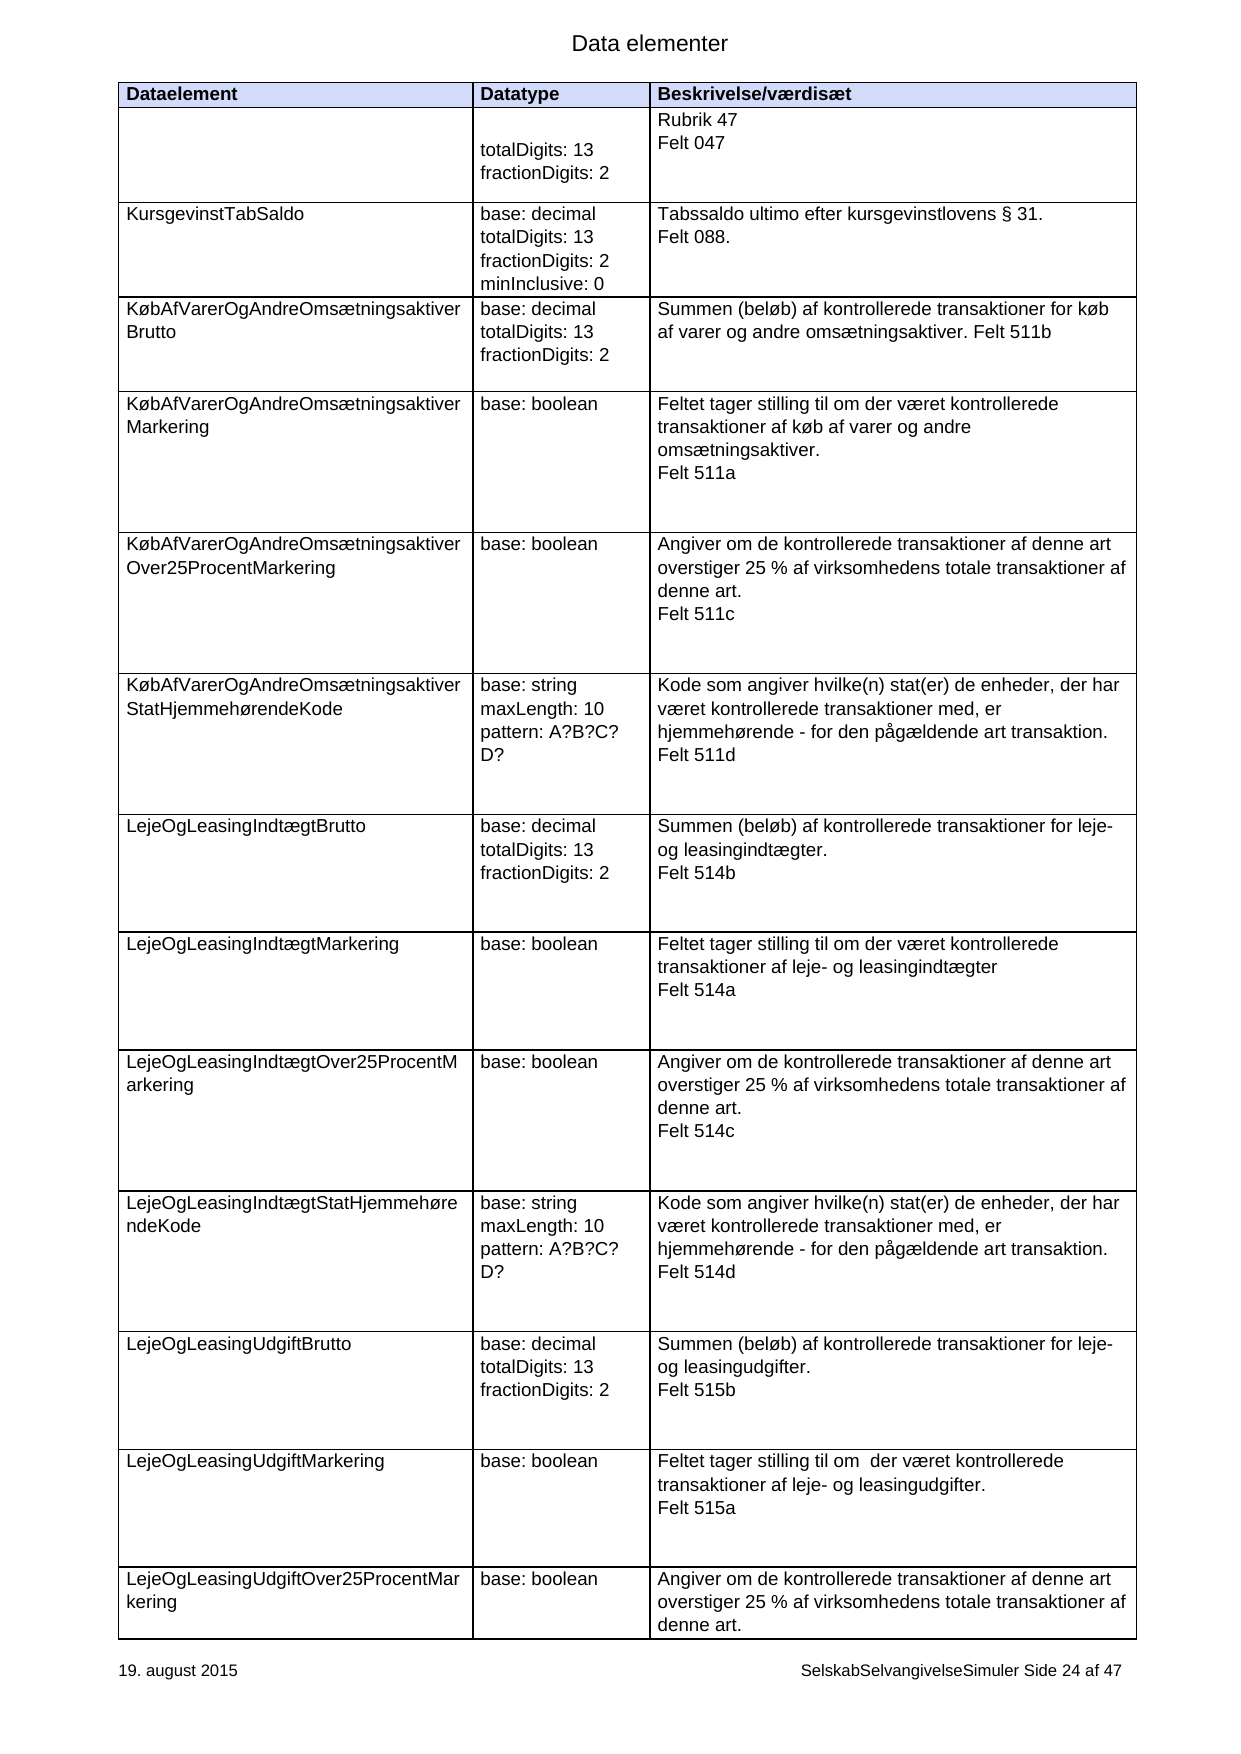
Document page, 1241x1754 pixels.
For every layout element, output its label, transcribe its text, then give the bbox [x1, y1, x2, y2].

table_cell base: decimal totalDigits: 13 fractionDigits: 2 minInclusive: 0 [474, 203, 649, 296]
table_cell base: decimal totalDigits: 13 fractionDigits: 2 [474, 298, 649, 391]
table_cell LejeOgLeasingIndtægtMarkering [119, 933, 472, 1049]
table_cell KøbAfVarerOgAndreOmsætningsaktiverMarkering [119, 392, 472, 532]
table_cell KøbAfVarerOgAndreOmsætningsaktiverStatHjemmehørendeKode [119, 674, 472, 813]
table_cell LejeOgLeasingIndtægtBrutto [119, 815, 472, 931]
table_cell Summen (beløb) af kontrollerede transaktioner for leje- og leasingindtægter. Felt 514b [651, 815, 1136, 931]
table_cell base: boolean [474, 1568, 649, 1638]
table_cell Feltet tager stilling til om der været kontrollerede transaktioner af leje- og leasingudgifter. Felt 515a [651, 1450, 1136, 1566]
table_cell KøbAfVarerOgAndreOmsætningsaktiverBrutto [119, 298, 472, 391]
table_cell Angiver om de kontrollerede transaktioner af denne art overstiger 25 % af virksomhedens totale transaktioner af denne art. Felt 511c [651, 533, 1136, 673]
table_cell Summen (beløb) af kontrollerede transaktioner for køb af varer og andre omsætningsaktiver. Felt 511b [651, 298, 1136, 391]
table_cell base: boolean [474, 1051, 649, 1190]
table_header Dataelement [119, 83, 472, 107]
table_cell base: boolean [474, 1450, 649, 1566]
table_cell Kode som angiver hvilke(n) stat(er) de enheder, der har været kontrollerede transaktioner med, er hjemmehørende - for den pågældende art transaktion. Felt 511d [651, 674, 1136, 813]
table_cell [119, 1568, 472, 1638]
table_cell Feltet tager stilling til om der været kontrollerede transaktioner af køb af varer og andre omsætningsaktiver. Felt 511a [651, 392, 1136, 532]
table_cell Tabssaldo ultimo efter kursgevinstlovens § 31. Felt 088. [651, 203, 1136, 296]
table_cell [474, 108, 649, 201]
table_cell Summen (beløb) af kontrollerede transaktioner for leje- og leasingudgifter. Felt 515b [651, 1332, 1136, 1448]
table_cell KursgevinstTabSaldo [119, 203, 472, 296]
table_cell Kode som angiver hvilke(n) stat(er) de enheder, der har været kontrollerede transaktioner med, er hjemmehørende - for den pågældende art transaktion. Felt 514d [651, 1192, 1136, 1331]
table_cell Feltet tager stilling til om der været kontrollerede transaktioner af leje- og leasingindtægter Felt 514a [651, 933, 1136, 1049]
table_header Beskrivelse/værdisæt [651, 83, 1136, 107]
table_cell base: string maxLength: 10 pattern: A?B?C?D? [474, 674, 649, 813]
table_cell LejeOgLeasingUdgiftMarkering [119, 1450, 472, 1566]
table_cell base: boolean [474, 392, 649, 532]
table_cell Angiver om de kontrollerede transaktioner af denne art overstiger 25 % af virksomhedens totale transaktioner af denne art. Felt 514c [651, 1051, 1136, 1190]
table_cell LejeOgLeasingUdgiftBrutto [119, 1332, 472, 1448]
table_cell base: boolean [474, 933, 649, 1049]
table_cell base: decimal totalDigits: 13 fractionDigits: 2 [474, 815, 649, 931]
table_cell LejeOgLeasingIndtægtOver25ProcentMarkering [119, 1051, 472, 1190]
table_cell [651, 108, 1136, 201]
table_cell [119, 108, 472, 201]
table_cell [651, 1568, 1136, 1638]
table_cell LejeOgLeasingIndtægtStatHjemmehørendeKode [119, 1192, 472, 1331]
table_cell base: boolean [474, 533, 649, 673]
table_cell base: decimal totalDigits: 13 fractionDigits: 2 [474, 1332, 649, 1448]
table_cell base: string maxLength: 10 pattern: A?B?C?D? [474, 1192, 649, 1331]
table_header Datatype [474, 83, 649, 107]
table_cell KøbAfVarerOgAndreOmsætningsaktiverOver25ProcentMarkering [119, 533, 472, 673]
